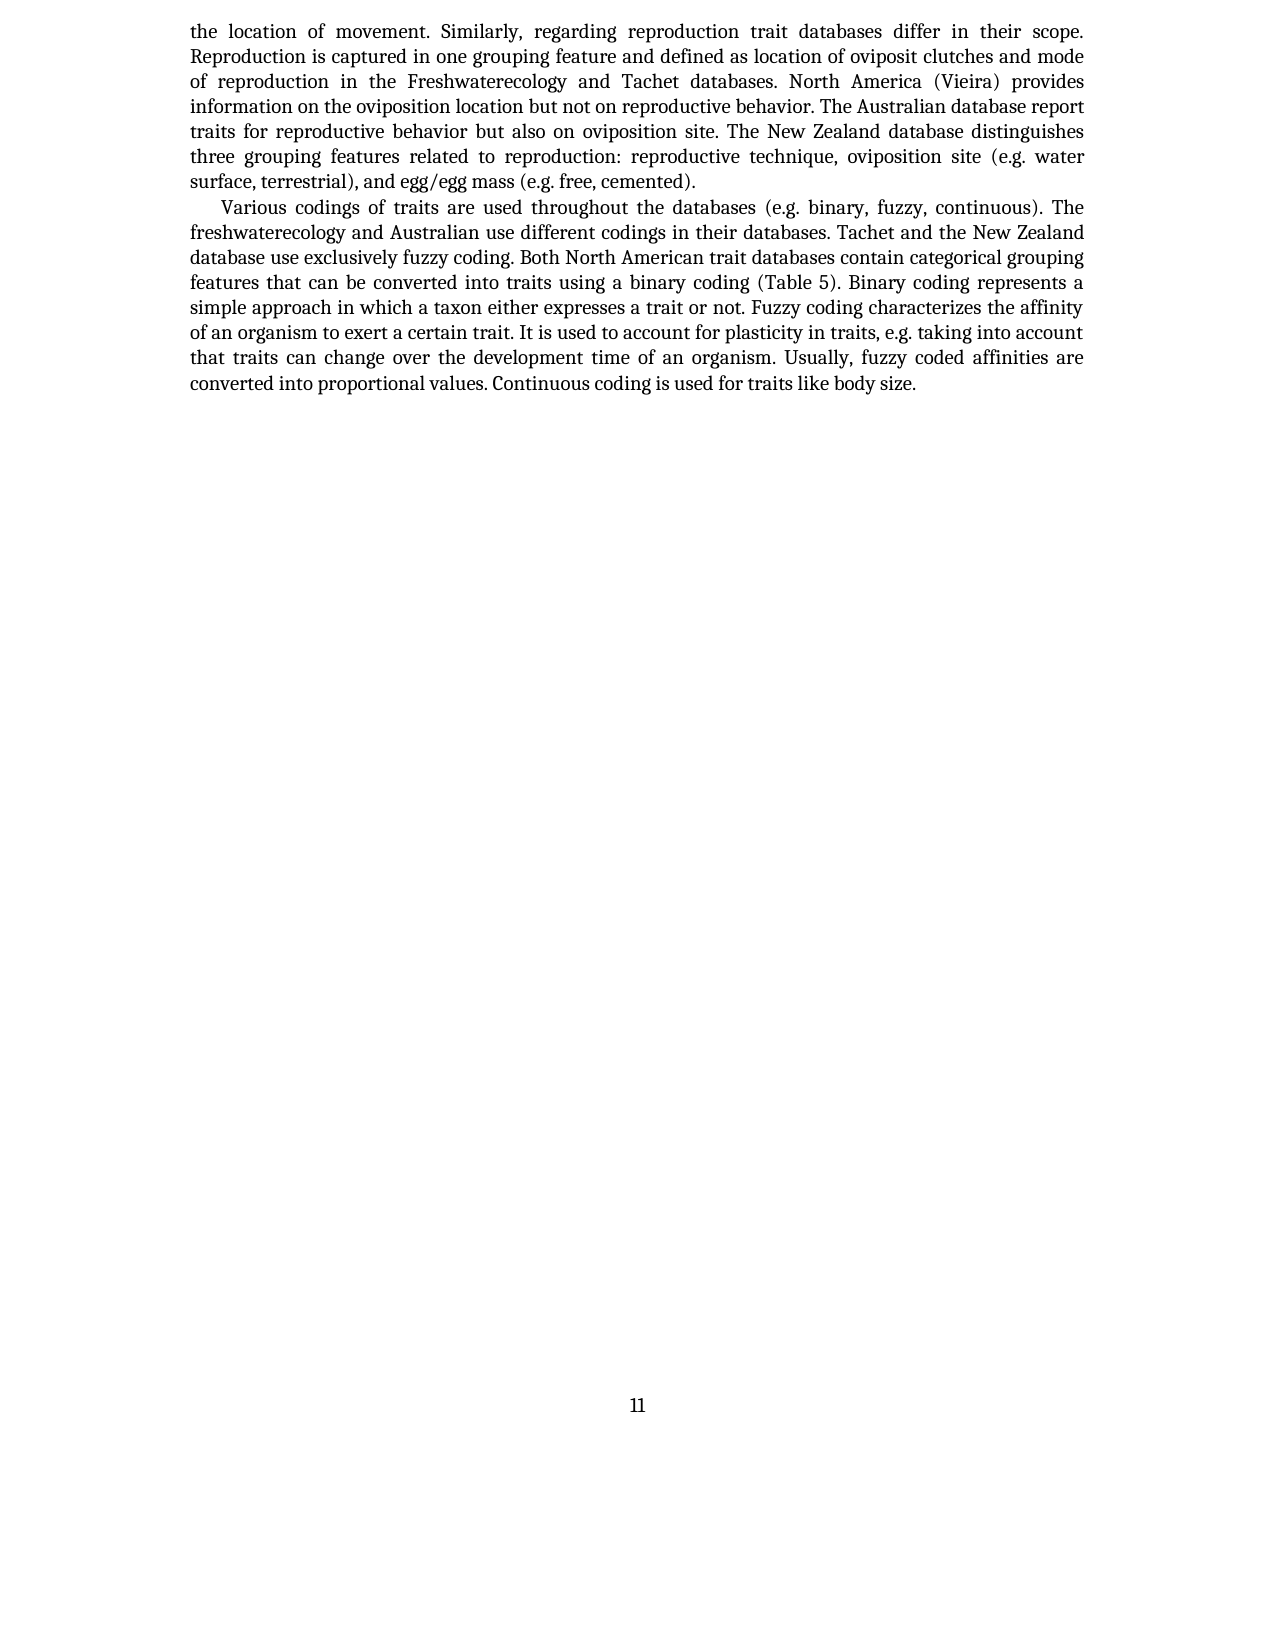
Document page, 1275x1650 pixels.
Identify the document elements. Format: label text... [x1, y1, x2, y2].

text Various codings of traits are used throughout the databases (e.g. binary, fuzzy, continuous). The freshwaterecology and Australian use different codings in their databases. Tachet and the New Zealand database use exclusively fuzzy coding. Both North American trait databases contain categorical grouping features that can be converted into traits using a binary coding (Table 5). Binary coding represents a simple approach in which a taxon either expresses a trait or not. Fuzzy coding characterizes the affinity of an organism to exert a certain trait. It is used to account for plasticity in traits, e.g. taking into account that traits can change over the development time of an organism. Usually, fuzzy coded affinities are converted into proportional values. Continuous coding is used for traits like body size. [190, 195, 1085, 395]
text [190, 19, 1085, 194]
